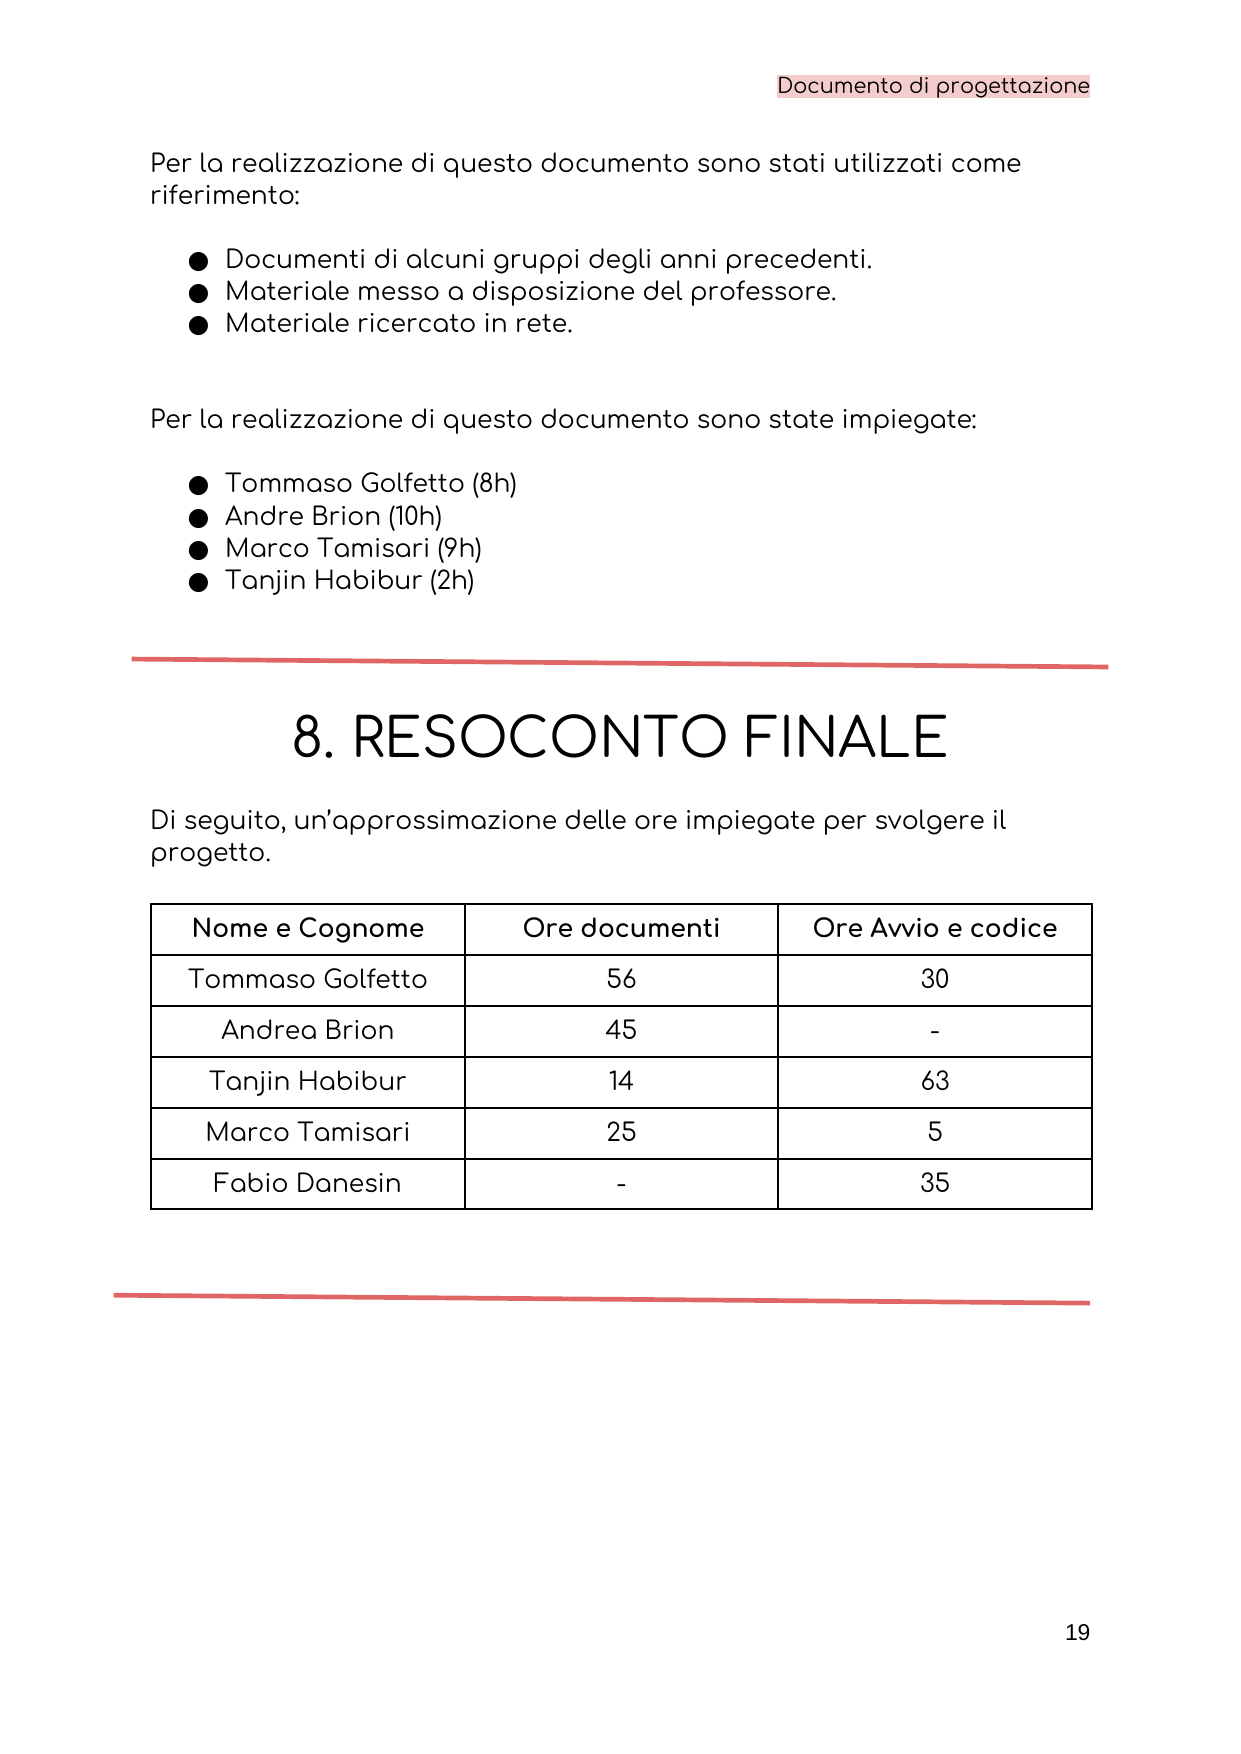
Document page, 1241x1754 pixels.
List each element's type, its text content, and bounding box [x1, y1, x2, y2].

table_cell 25 [466, 1109, 777, 1157]
table_cell 14 [466, 1058, 777, 1107]
table_cell 45 [466, 1007, 777, 1056]
table_header Nome e Cognome [152, 905, 464, 954]
table_cell 63 [779, 1058, 1091, 1107]
list Tanjin Habibur (2h) [187, 567, 1090, 595]
list Materiale messo a disposizione del professore. [187, 278, 1090, 306]
table_cell 30 [779, 956, 1091, 1005]
table_cell 5 [779, 1109, 1091, 1157]
table_cell 35 [779, 1160, 1091, 1208]
text Per la realizzazione di questo documento sono state impiegate: [150, 407, 1090, 434]
table_cell Marco Tamisari [152, 1109, 464, 1157]
table_cell - [779, 1007, 1091, 1056]
text Per la realizzazione di questo documento sono stati utilizzati come riferimento: [150, 150, 1090, 210]
table_cell Tommaso Golfetto [152, 956, 464, 1005]
list Materiale ricercato in rete. [187, 310, 1090, 338]
table_header Ore Avvio e codice [779, 905, 1091, 954]
text Di seguito, un’approssimazione delle ore impiegate per svolgere il progetto. [150, 807, 1090, 867]
list Documenti di alcuni gruppi degli anni precedenti. [187, 246, 1090, 274]
list Tommaso Golfetto (8h) [187, 471, 1090, 499]
table_cell Tanjin Habibur [152, 1058, 464, 1107]
list Marco Tamisari (9h) [187, 535, 1090, 563]
title 8. RESOCONTO FINALE [150, 710, 1090, 771]
table_header Ore documenti [466, 905, 777, 954]
table_cell Fabio Danesin [152, 1160, 464, 1208]
table_cell Andrea Brion [152, 1007, 464, 1056]
list Andre Brion (10h) [187, 503, 1090, 531]
table_cell 56 [466, 956, 777, 1005]
table_cell - [466, 1160, 777, 1208]
